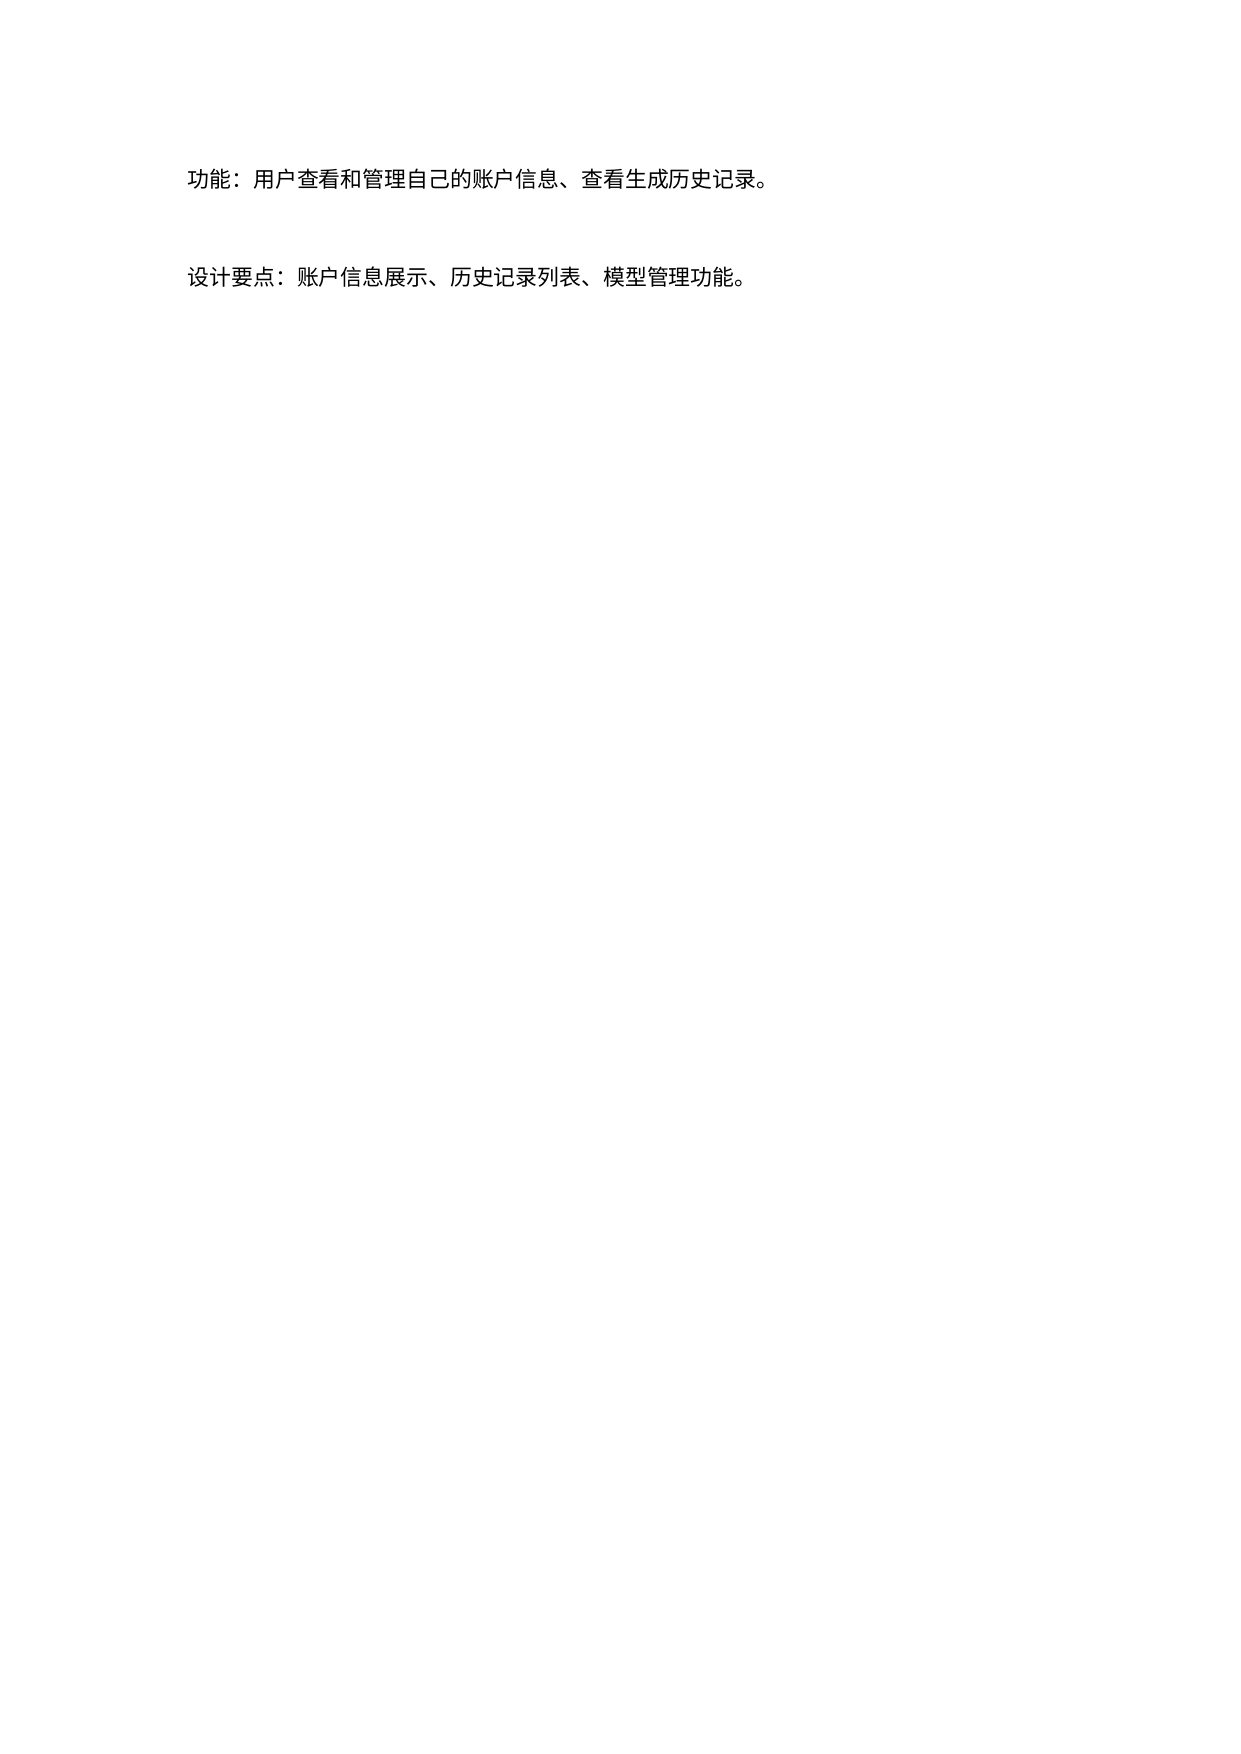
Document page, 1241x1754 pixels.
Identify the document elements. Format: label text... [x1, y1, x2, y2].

text 功能：用户查看和管理自己的账户信息、查看生成历史记录。 [187, 162, 1053, 194]
text 设计要点：账户信息展示、历史记录列表、模型管理功能。 [187, 259, 1053, 292]
